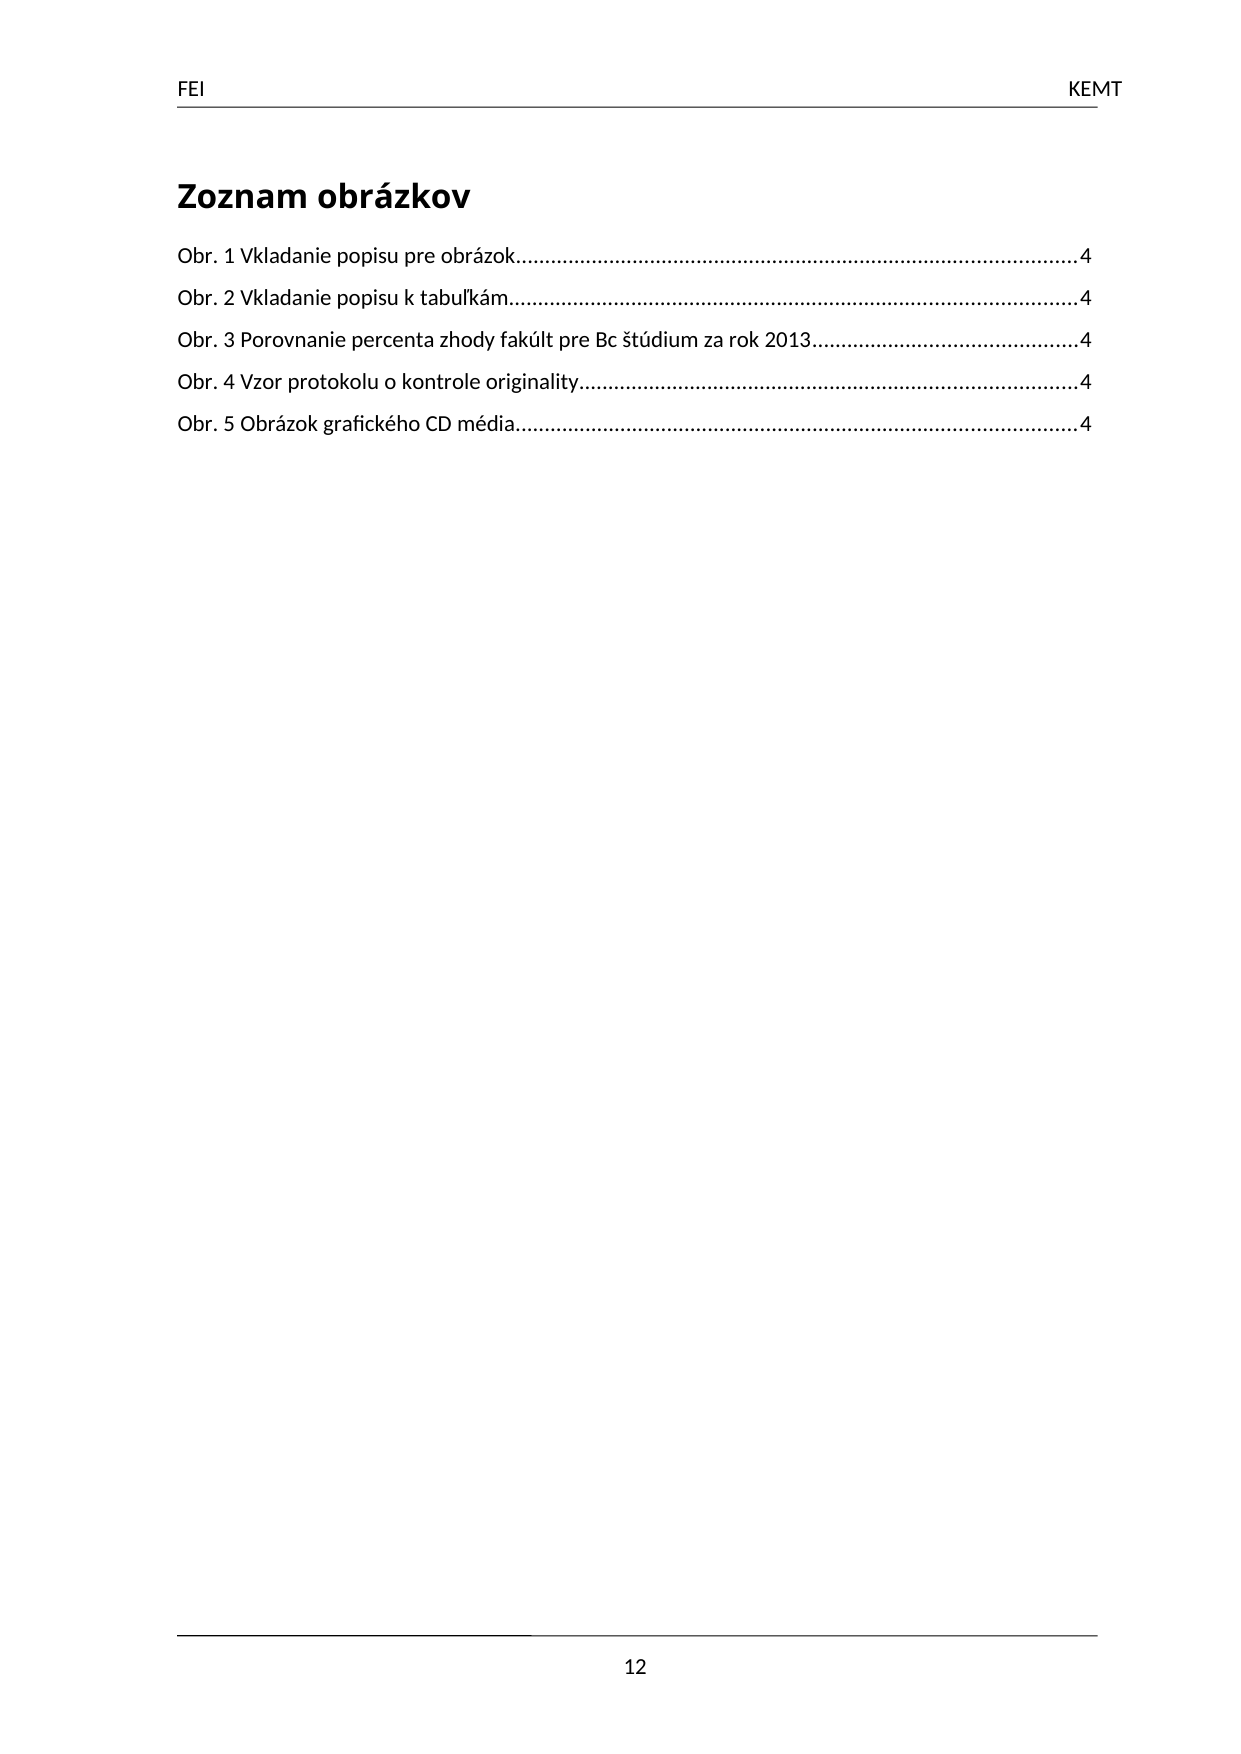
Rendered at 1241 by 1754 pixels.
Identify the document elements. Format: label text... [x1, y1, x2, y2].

list Zoznam obrázkov [177, 173, 1092, 218]
text Obr. 4 Vzor protokolu o kontrole originality 4 [177, 367, 1092, 395]
text Obr. 5 Obrázok grafického CD média 4 [177, 409, 1092, 437]
text Obr. 2 Vkladanie popisu k tabuľkám 4 [177, 283, 1092, 311]
text Obr. 3 Porovnanie percenta zhody fakúlt pre Bc štúdium za rok 2013 4 [177, 325, 1092, 353]
text Obr. 1 Vkladanie popisu pre obrázok 4 [177, 241, 1092, 269]
